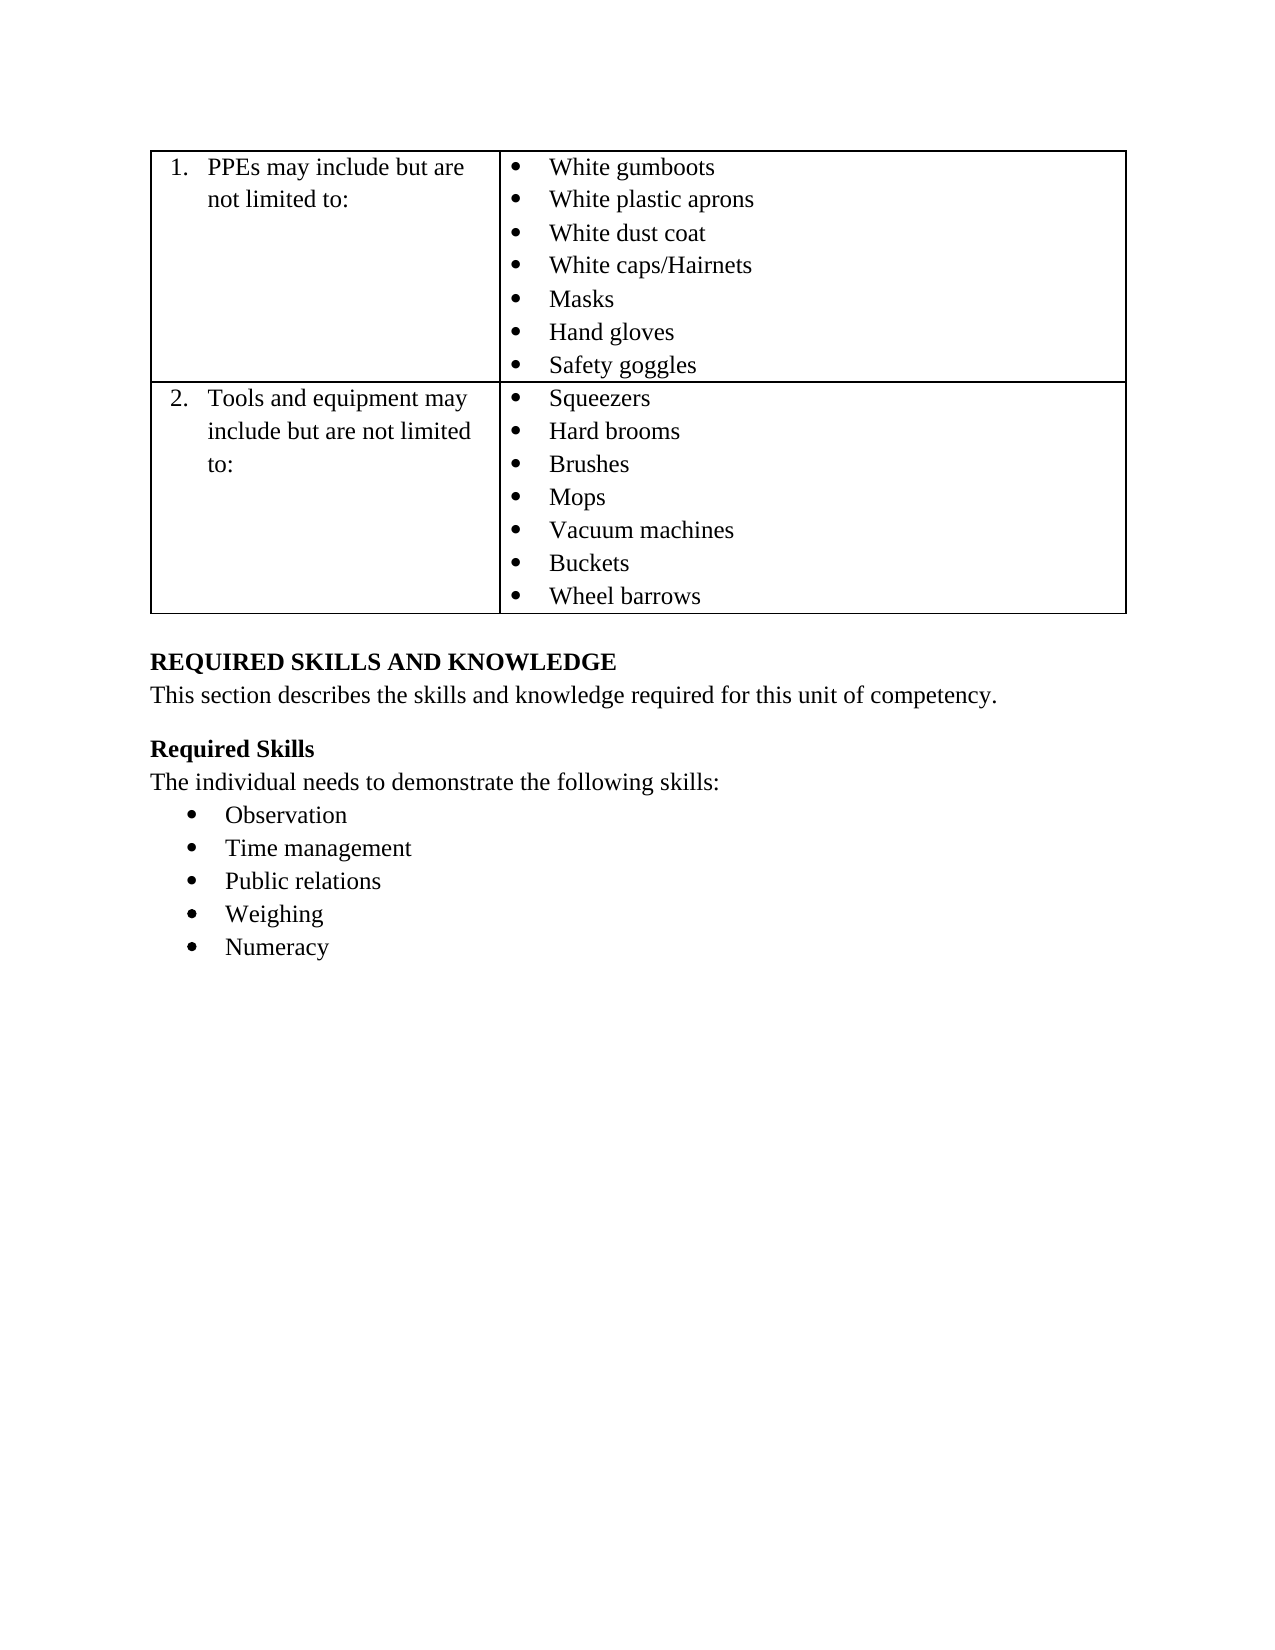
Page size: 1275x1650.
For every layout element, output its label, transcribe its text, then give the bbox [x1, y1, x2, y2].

table_cell Squeezers Hard brooms Brushes Mops Vacuum machines Buckets Wheel barrows [501, 383, 1125, 612]
list Observation [187, 800, 1125, 829]
list Numeracy [187, 932, 1125, 961]
table_cell Tools and equipment may include but are not limited to: [152, 383, 499, 612]
table_cell White gumboots White plastic aprons White dust coat White caps/Hairnets Masks Hand gloves Safety goggles [501, 152, 1125, 381]
list Required Skills [150, 734, 1125, 763]
text The individual needs to demonstrate the following skills: [150, 767, 1125, 796]
text REQUIRED SKILLS AND KNOWLEDGE [150, 647, 1125, 676]
list Time management [187, 833, 1125, 862]
table_cell PPEs may include but are not limited to: [152, 152, 499, 381]
text This section describes the skills and knowledge required for this unit of competency. [150, 680, 1125, 709]
list Public relations [187, 866, 1125, 895]
list Weighing [187, 899, 1125, 928]
